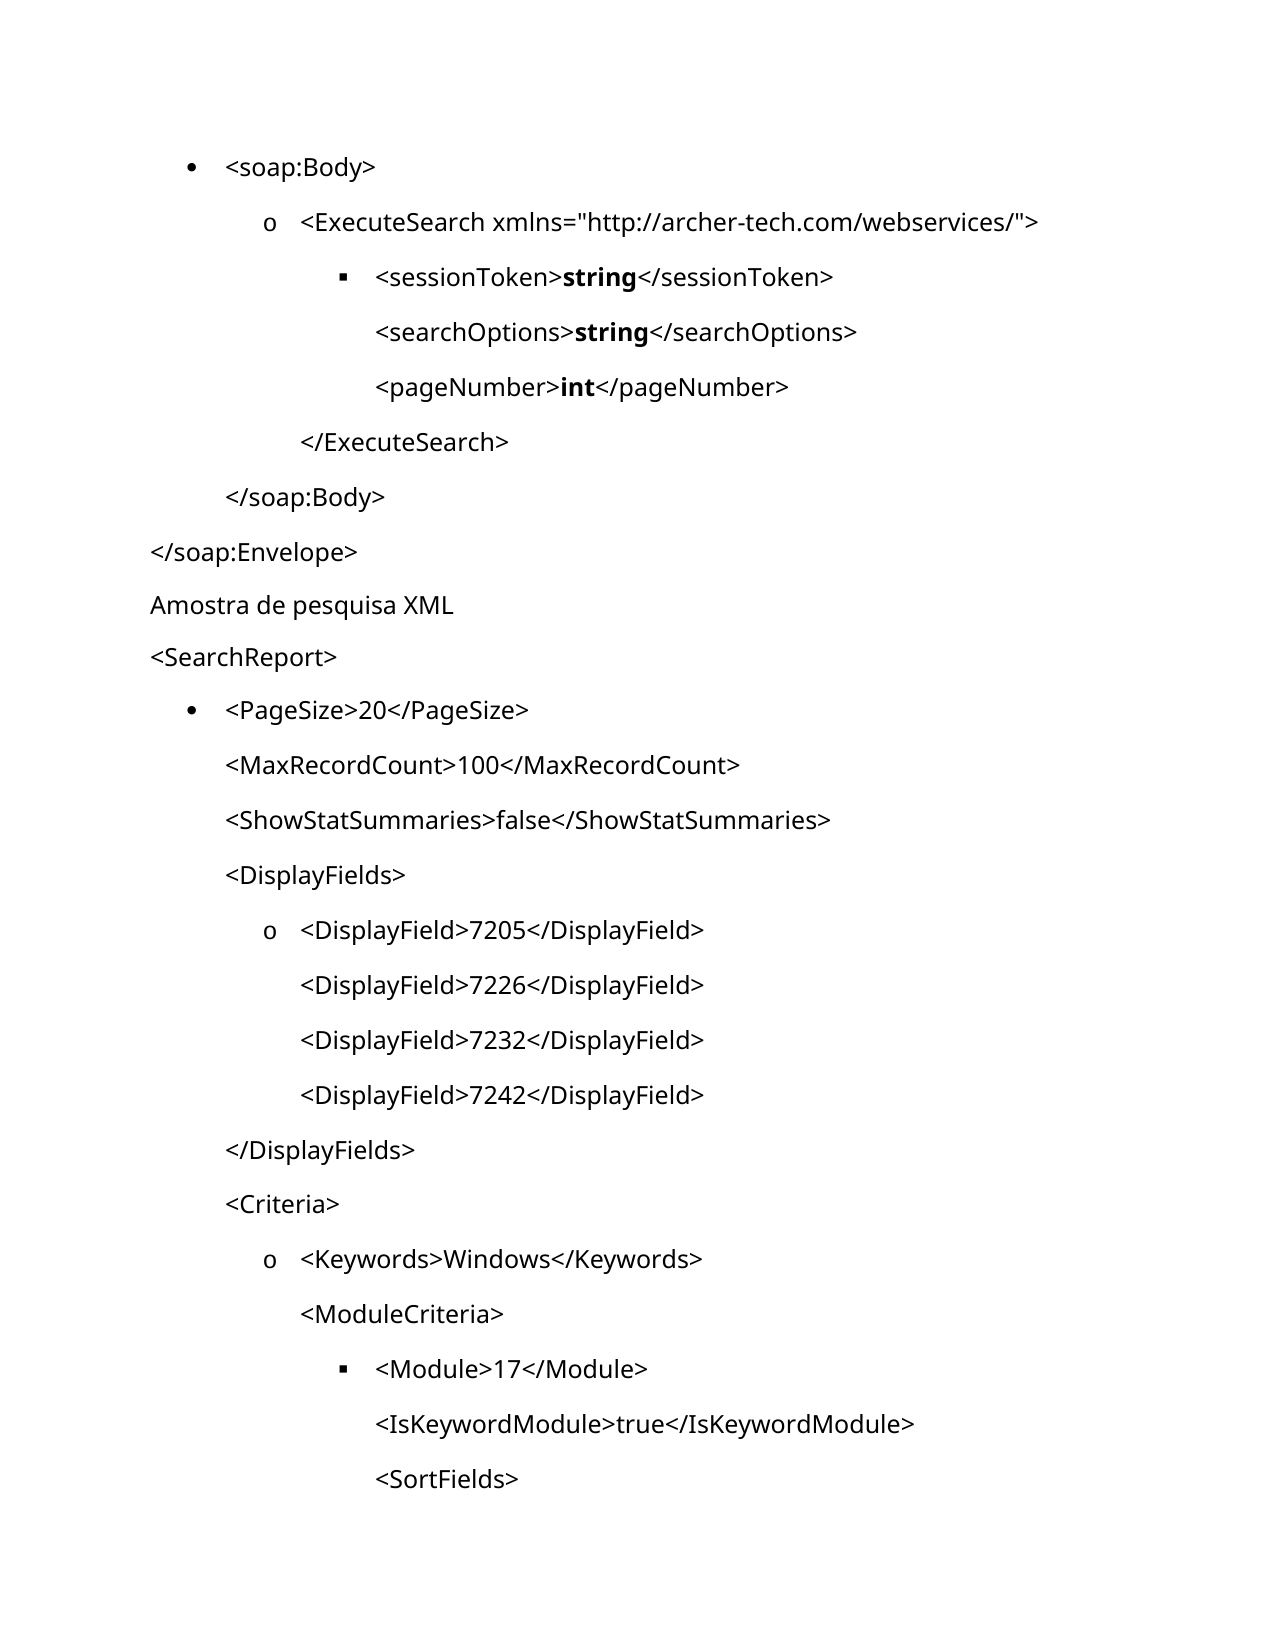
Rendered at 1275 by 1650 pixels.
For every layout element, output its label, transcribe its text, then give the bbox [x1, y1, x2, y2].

list <soap:Body> [187, 150, 1125, 184]
list <ExecuteSearch xmlns="http://archer-tech.com/webservices/"> [262, 205, 1125, 239]
list <DisplayField>7226</DisplayField> [262, 968, 1125, 1002]
list <SortFields> [337, 1462, 1125, 1496]
list </ExecuteSearch> [262, 425, 1125, 459]
list <DisplayFields> [187, 858, 1125, 892]
text Amostra de pesquisa XML [150, 587, 1125, 621]
list <DisplayField>7232</DisplayField> [262, 1022, 1125, 1057]
list <pageNumber>int</pageNumber> [337, 370, 1125, 404]
text </soap:Envelope> [150, 534, 1125, 568]
list <searchOptions>string</searchOptions> [337, 315, 1125, 349]
list <MaxRecordCount>100</MaxRecordCount> [187, 748, 1125, 782]
list <Module>17</Module> [337, 1352, 1125, 1386]
list <DisplayField>7205</DisplayField> [262, 912, 1125, 947]
list </DisplayFields> [187, 1132, 1125, 1166]
list <ModuleCriteria> [262, 1297, 1125, 1331]
list <ShowStatSummaries>false</ShowStatSummaries> [187, 803, 1125, 837]
list <Criteria> [187, 1187, 1125, 1221]
list <PageSize>20</PageSize> [187, 693, 1125, 727]
list <IsKeywordModule>true</IsKeywordModule> [337, 1407, 1125, 1441]
text <SearchReport> [150, 640, 1125, 674]
list <Keywords>Windows</Keywords> [262, 1242, 1125, 1276]
list </soap:Body> [187, 479, 1125, 514]
list <sessionToken>string</sessionToken> [337, 260, 1125, 294]
list <DisplayField>7242</DisplayField> [262, 1077, 1125, 1111]
